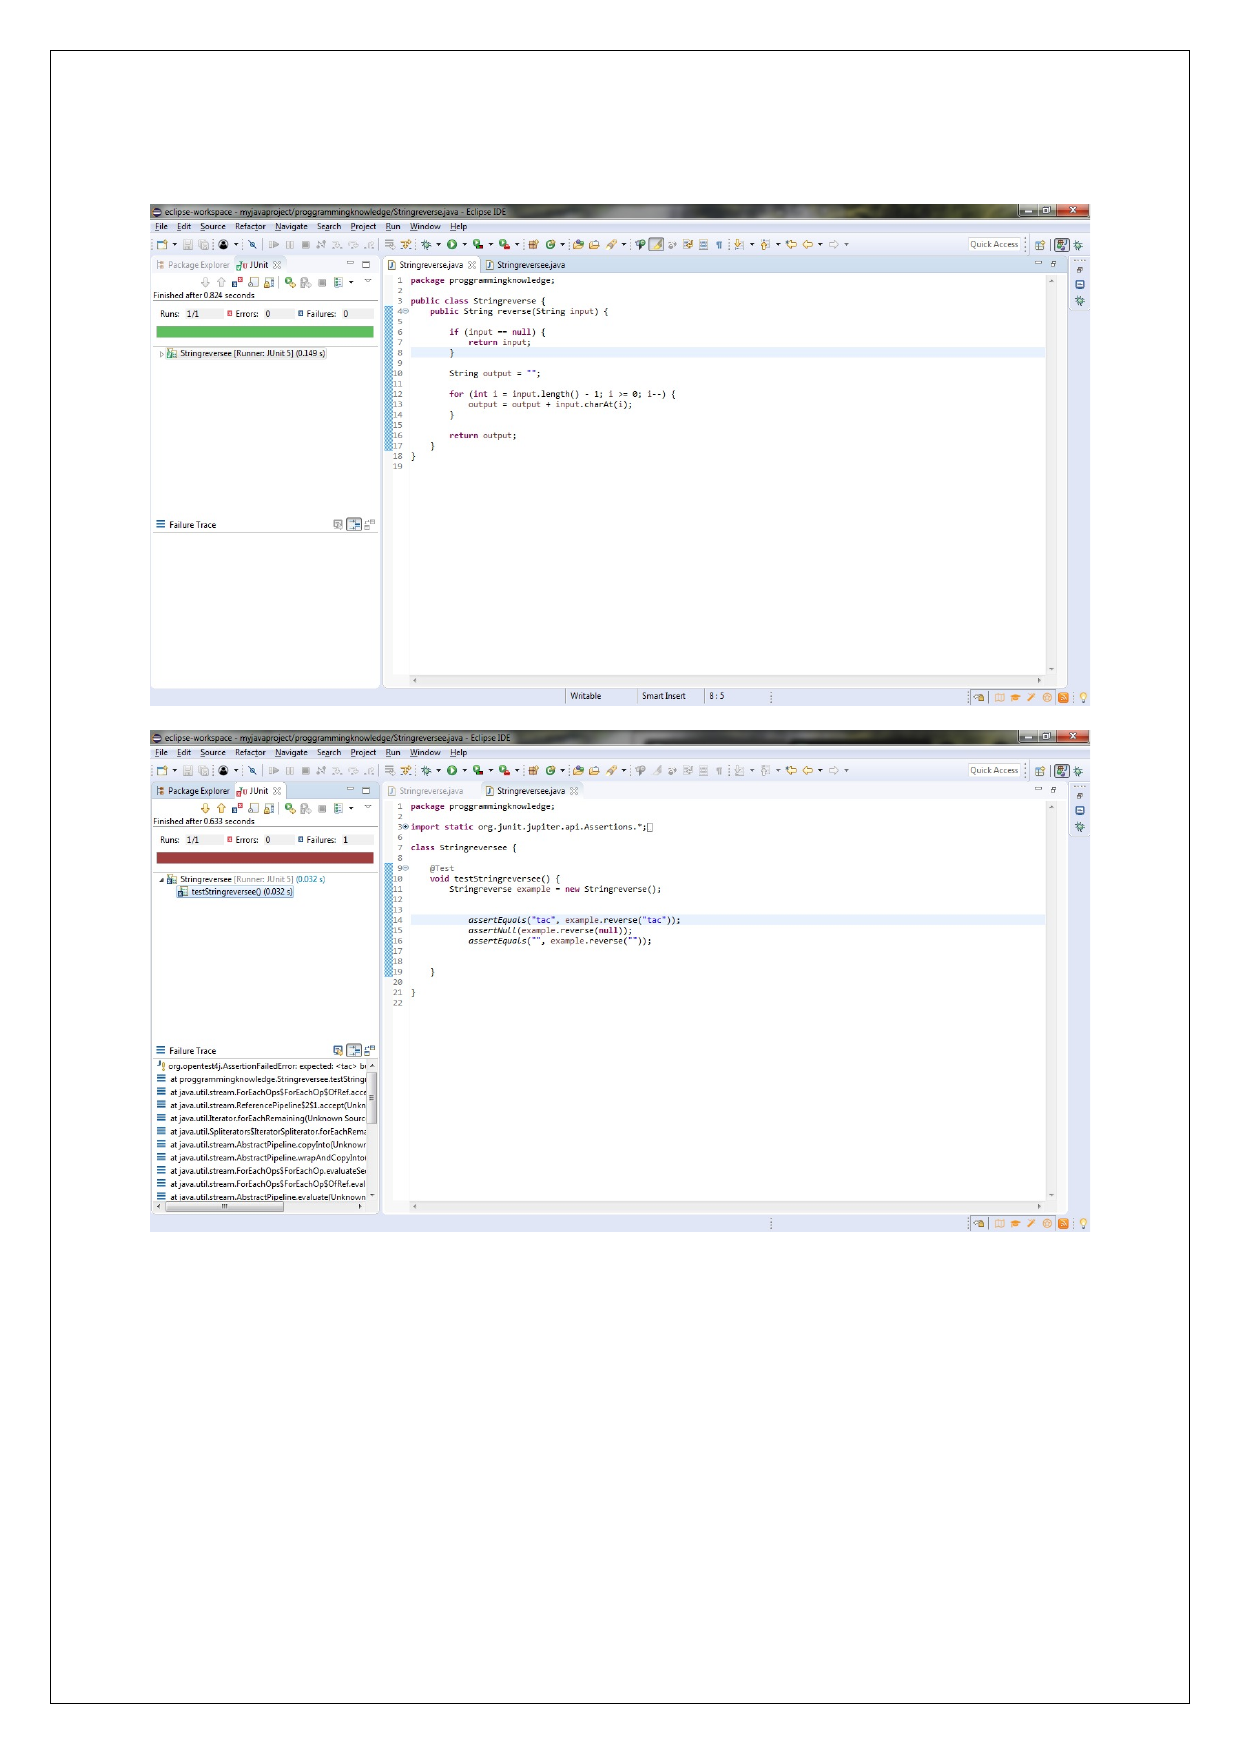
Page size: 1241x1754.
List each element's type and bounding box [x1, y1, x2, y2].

picture [150, 730, 1091, 1232]
picture [150, 204, 1091, 706]
